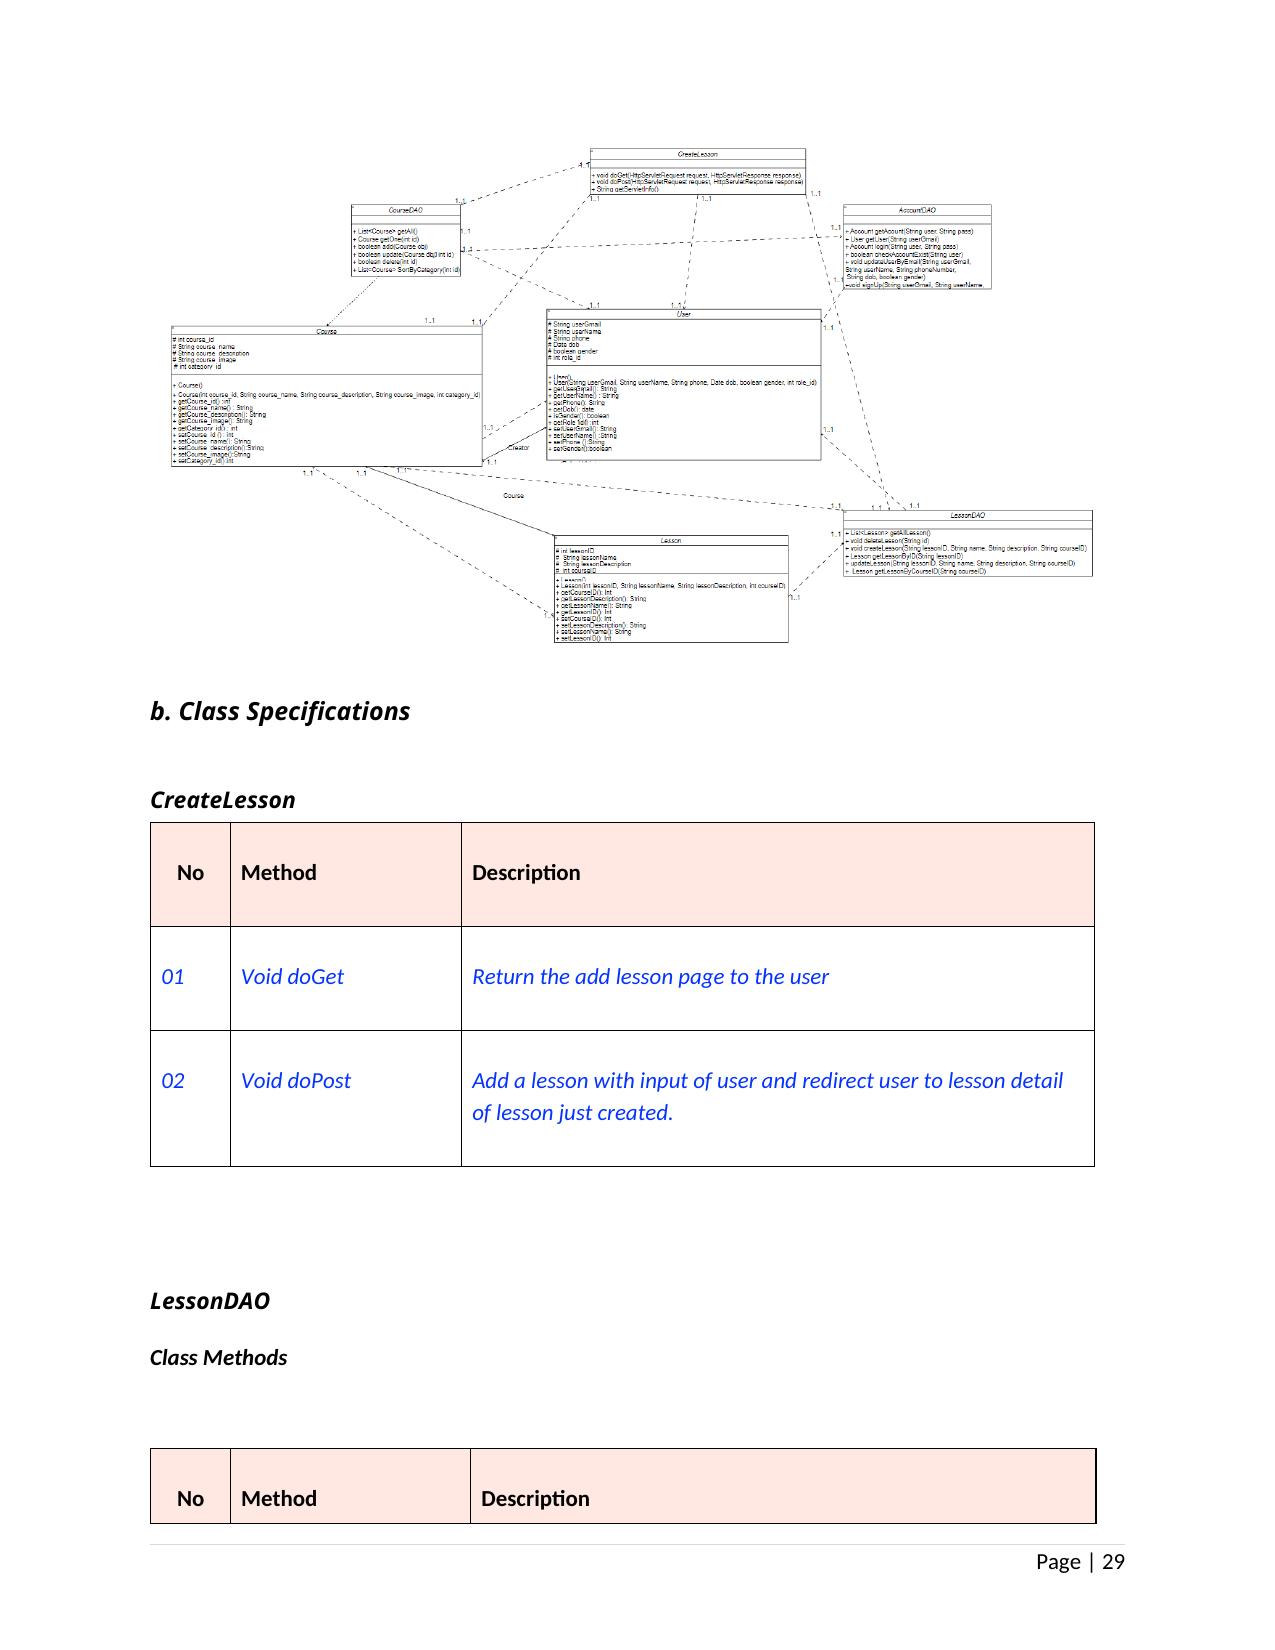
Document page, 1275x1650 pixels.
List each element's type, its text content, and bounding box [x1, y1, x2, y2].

table_cell Add a lesson with input of user and redirect user to lesson detail of lesson just created. [462, 1031, 1094, 1166]
table_cell Void doPost [231, 1031, 461, 1166]
table_cell Void doGet [231, 927, 461, 1030]
table_header Description [471, 1449, 1095, 1523]
table_header Method [231, 1449, 470, 1523]
table_header Method [231, 823, 461, 926]
subtitle b. Class Specifications [150, 693, 1125, 727]
table_cell 02 [151, 1031, 230, 1166]
subtitle LessonDAO [150, 1285, 1125, 1317]
table_header No [151, 1449, 230, 1523]
table_cell Return the add lesson page to the user [462, 927, 1094, 1030]
table_header No [151, 823, 230, 926]
table_cell 01 [151, 927, 230, 1030]
text Class Methods [150, 1343, 1125, 1371]
table_header Description [462, 823, 1094, 926]
subtitle CreateLesson [150, 784, 1125, 816]
picture [150, 122, 1125, 675]
